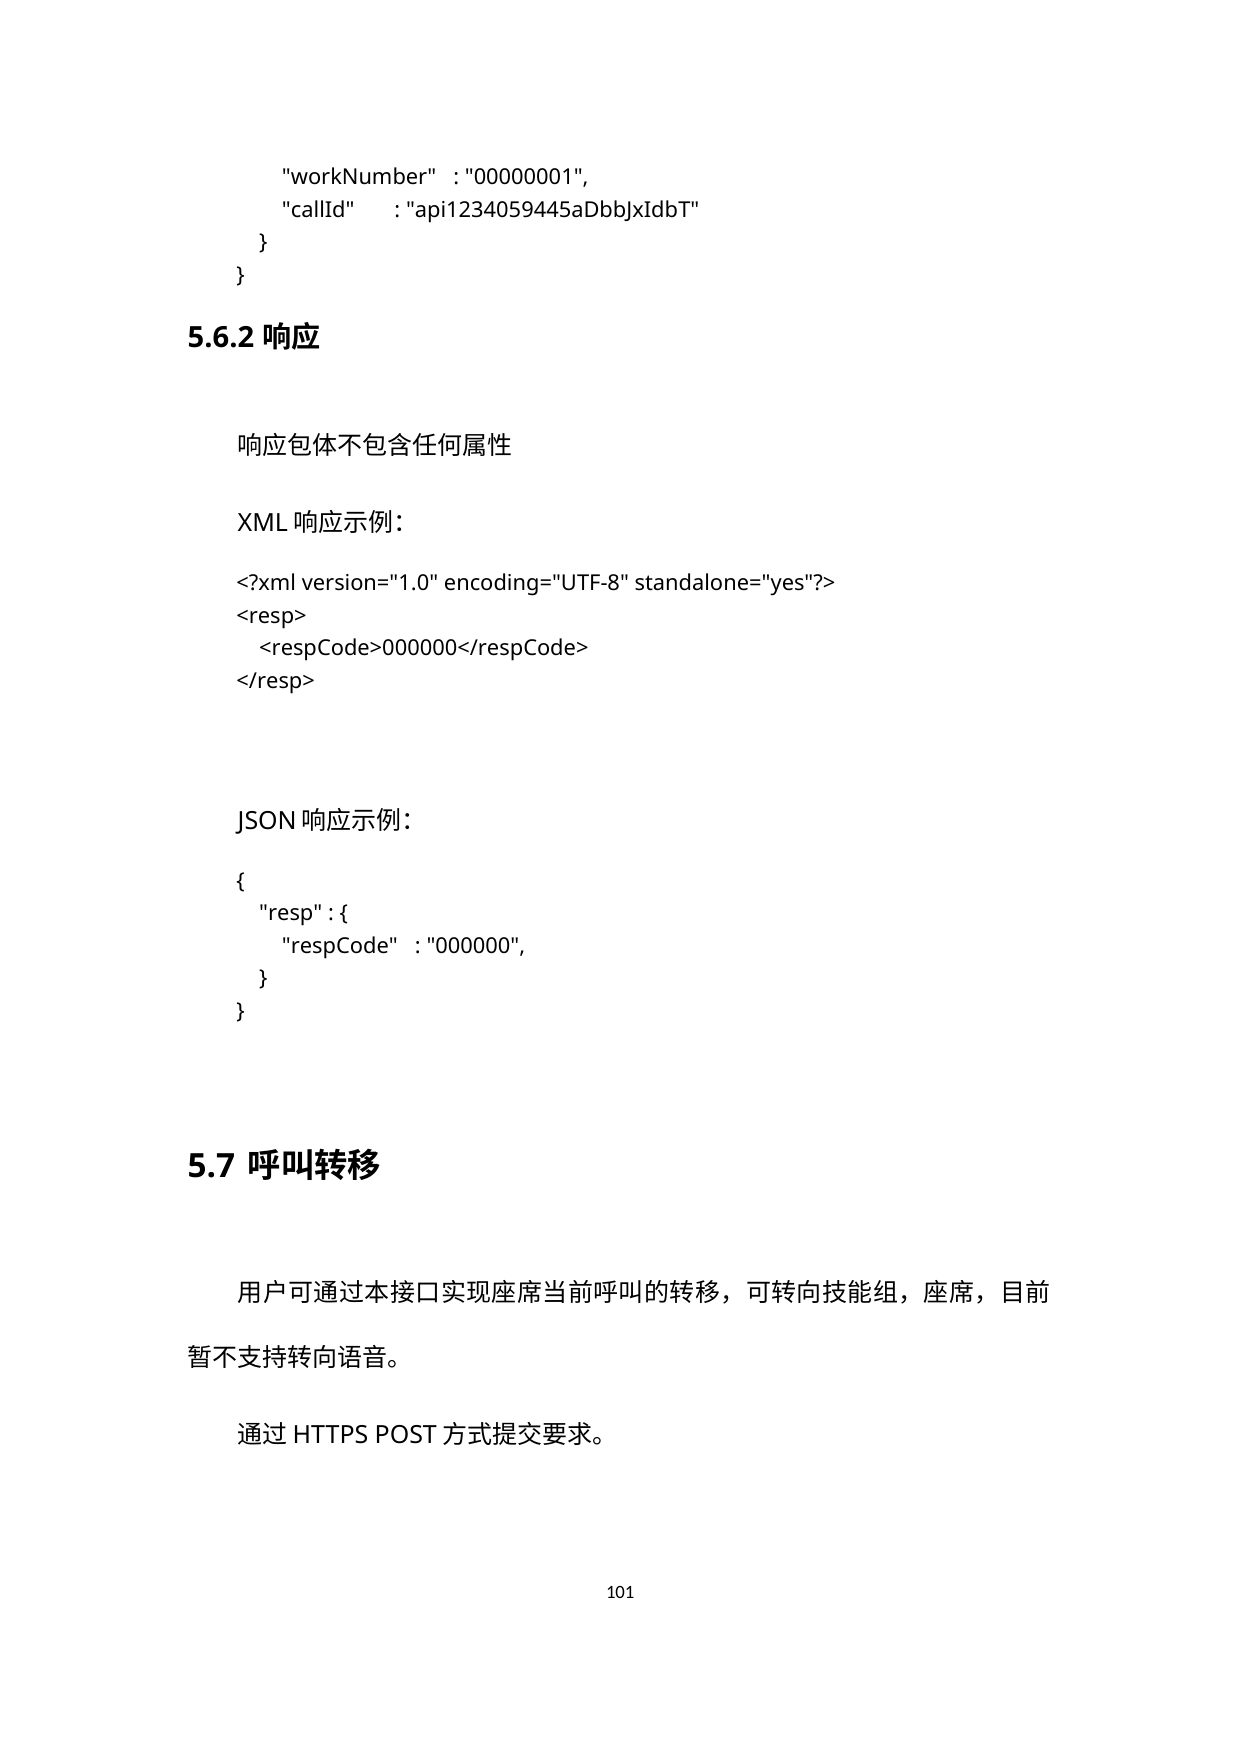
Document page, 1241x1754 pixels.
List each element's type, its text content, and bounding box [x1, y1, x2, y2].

subtitle 呼叫转移 [187, 1130, 1053, 1195]
text <respCode>000000</respCode> [236, 631, 1053, 663]
text XML响应示例： [187, 488, 1053, 553]
text 通过HTTPS POST方式提交要求。 [187, 1400, 1053, 1465]
text 响应包体不包含任何属性 [187, 411, 1053, 476]
text } [236, 993, 1053, 1026]
text "resp" : { [236, 896, 1053, 928]
text "callId" : "api1234059445aDbbJxIdbT" [236, 192, 1053, 225]
text <?xml version="1.0" encoding="UTF-8" standalone="yes"?> [236, 566, 1053, 598]
text { [236, 863, 1053, 896]
text } [236, 961, 1053, 993]
subtitle 响应 [187, 302, 1053, 367]
text } [236, 257, 1053, 290]
text <resp> [236, 598, 1053, 631]
text "respCode" : "000000", [236, 928, 1053, 961]
text </resp> [236, 663, 1053, 696]
text 用户可通过本接口实现座席当前呼叫的转移，可转向技能组，座席，目前暂不支持转向语音。 [187, 1258, 1053, 1388]
text JSON响应示例： [187, 786, 1053, 851]
text } [236, 225, 1053, 257]
text "workNumber" : "00000001", [236, 160, 1053, 192]
